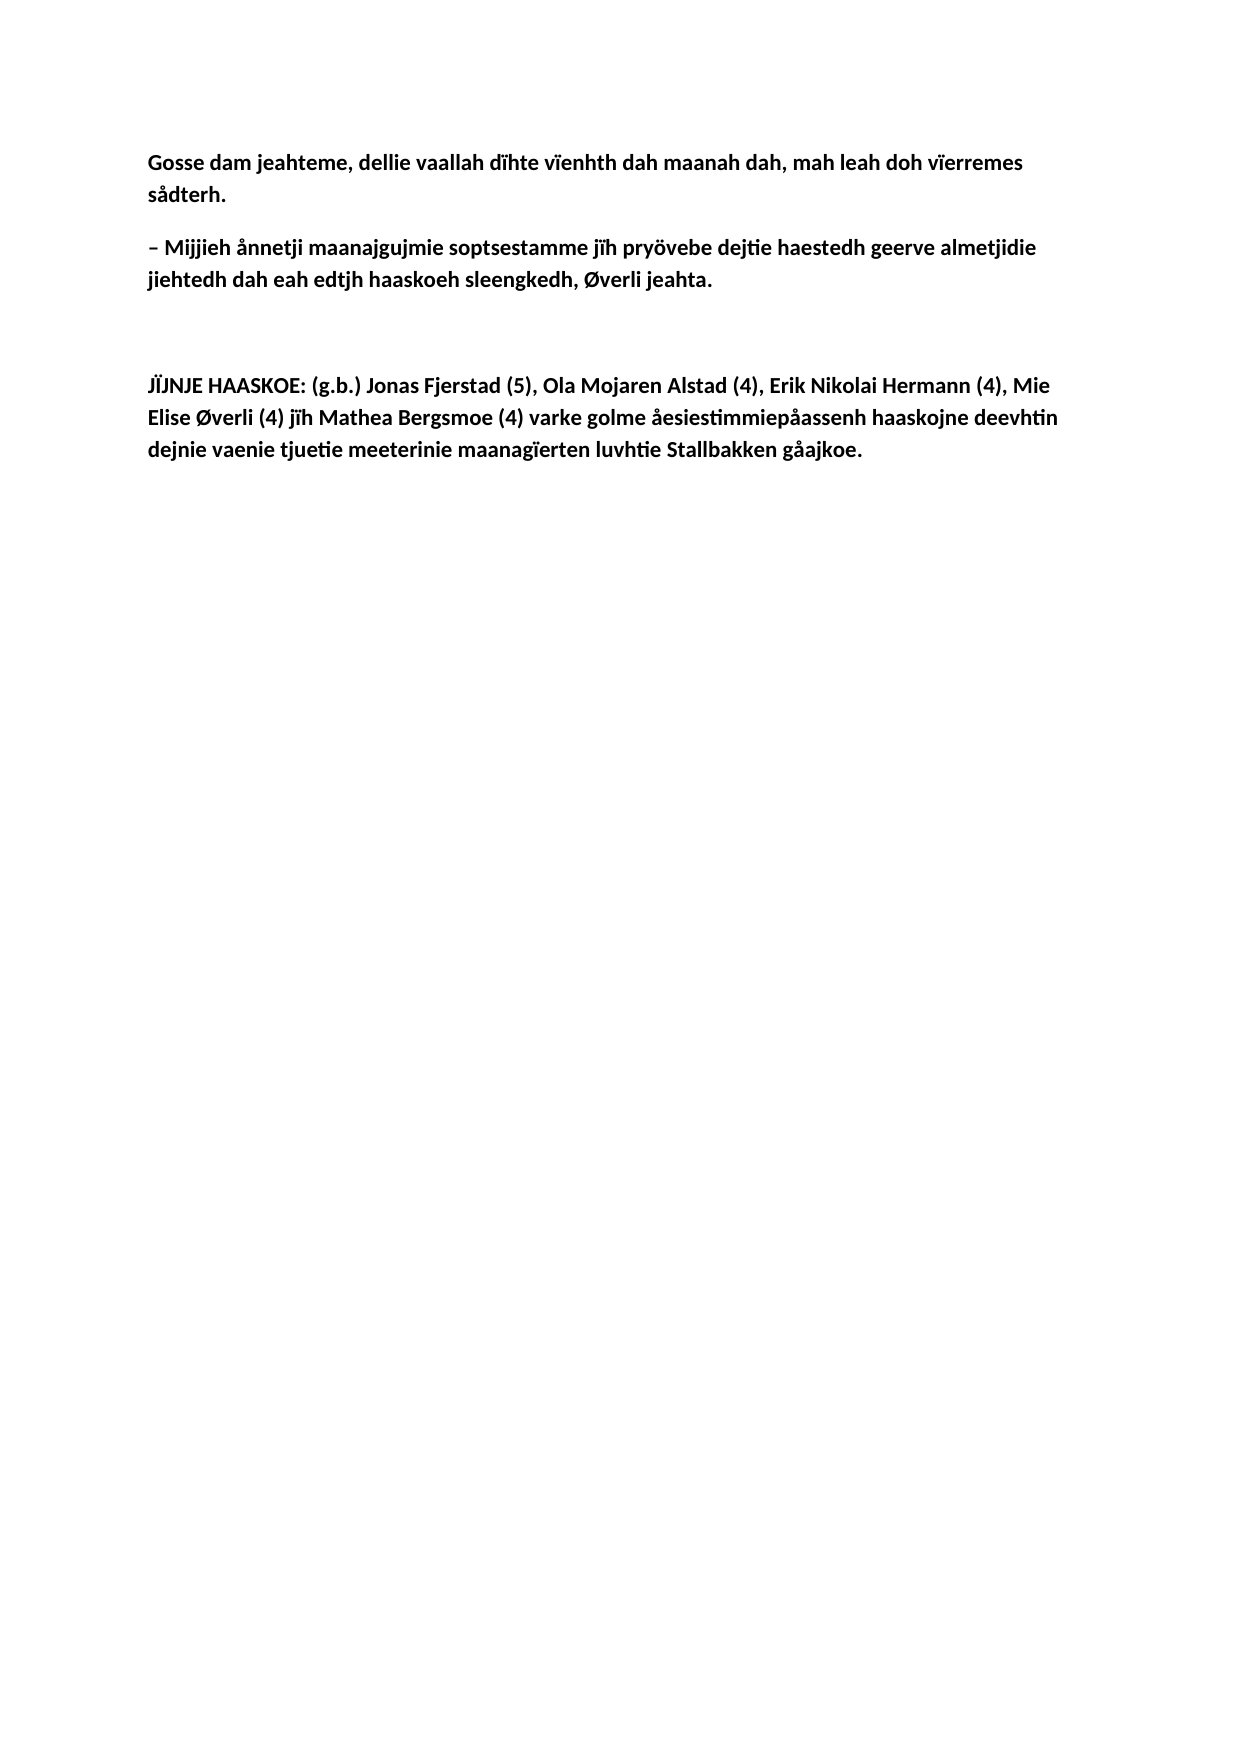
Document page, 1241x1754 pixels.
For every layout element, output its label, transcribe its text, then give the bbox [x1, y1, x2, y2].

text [148, 148, 1093, 208]
text JÏJNJE HAASKOE: (g.b.) Jonas Fjerstad (5), Ola Mojaren Alstad (4), Erik Nikolai Hermann (4), Mie Elise Øverli (4) jïh Mathea Bergsmoe (4) varke golme åesiestimmiepåassenh haaskojne deevhtin dejnie vaenie tjuetie meeterinie maanagïerten luvhtie Stallbakken gåajkoe. [148, 371, 1093, 463]
text – Mijjieh ånnetji maanajgujmie soptsestamme jïh pryövebe dejtie haestedh geerve almetjidie jiehtedh dah eah edtjh haaskoeh sleengkedh, Øverli jeahta. [148, 233, 1093, 293]
